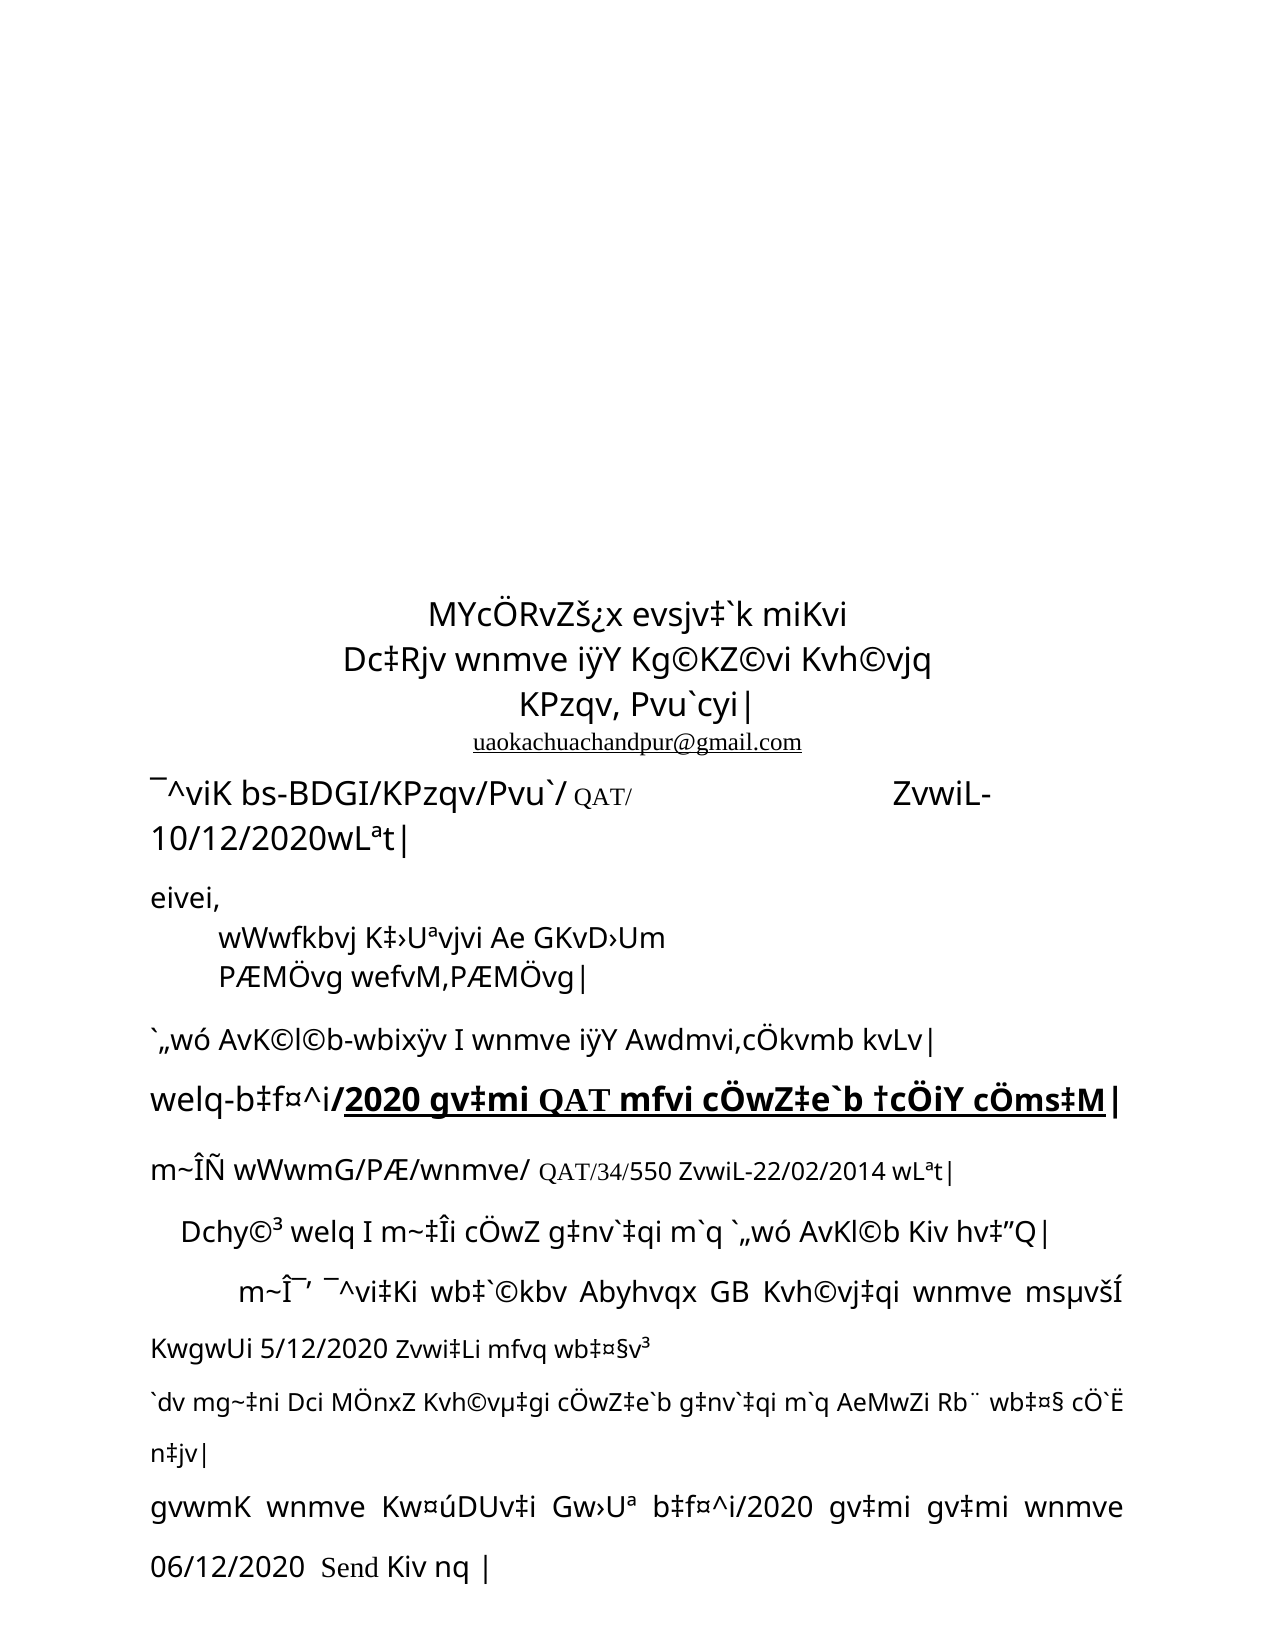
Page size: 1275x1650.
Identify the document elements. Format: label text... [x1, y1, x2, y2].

text Dchy©³ welq I m~‡Îi cÖwZ g‡nv`‡qi m`q `„wó AvKl©b Kiv hv‡”Q| [150, 1211, 1125, 1251]
text PÆMÖvg wefvM,PÆMÖvg| [150, 957, 1125, 996]
text m~ÎÑ wWwmG/PÆ/wnmve/ QAT/34/550 ZvwiL-22/02/2014 wLªt| [150, 1149, 1125, 1189]
text welq-b‡f¤^i/2020 gv‡mi QAT mfvi cÖwZ‡e`b †cÖiY cÖms‡M| [150, 1076, 1125, 1121]
text uaokachuachandpur@gmail.com [150, 727, 1125, 755]
text `„wó AvK©l©b-wbixÿv I wnmve iÿY Awdmvi,cÖkvmb kvLv| [150, 1019, 1125, 1059]
text KPzqv, Pvu`cyi| [150, 681, 1125, 727]
text m~Î¯’ ¯^vi‡Ki wb‡`©kbv Abyhvqx GB Kvh©vj‡qi wnmve msµvšÍ KwgwUi 5/12/2020 Zvwi‡Li mfvq wb‡¤§v³ [150, 1271, 1125, 1366]
text Dc‡Rjv wnmve iÿY Kg©KZ©vi Kvh©vjq [150, 636, 1125, 681]
text ¯^viK bs-BDGI/KPzqv/Pvu`/ QAT/ ZvwiL-10/12/2020wLªt| [150, 769, 1125, 860]
text `dv mg~‡ni Dci MÖnxZ Kvh©vµ‡gi cÖwZ‡e`b g‡nv`‡qi m`q AeMwZi Rb¨ wb‡¤§ cÖ`Ë n‡jv| [150, 1384, 1125, 1469]
text MYcÖRvZš¿x evsjv‡`k miKvi [150, 590, 1125, 636]
text gvwmK wnmve Kw¤úDUv‡i Gw›Uª b‡f¤^i/2020 gv‡mi gv‡mi wnmve 06/12/2020 Send Kiv nq | [150, 1486, 1125, 1586]
text wWwfkbvj K‡›Uªvjvi Ae GKvD›Um [150, 917, 1125, 957]
text eivei, [150, 877, 1125, 917]
